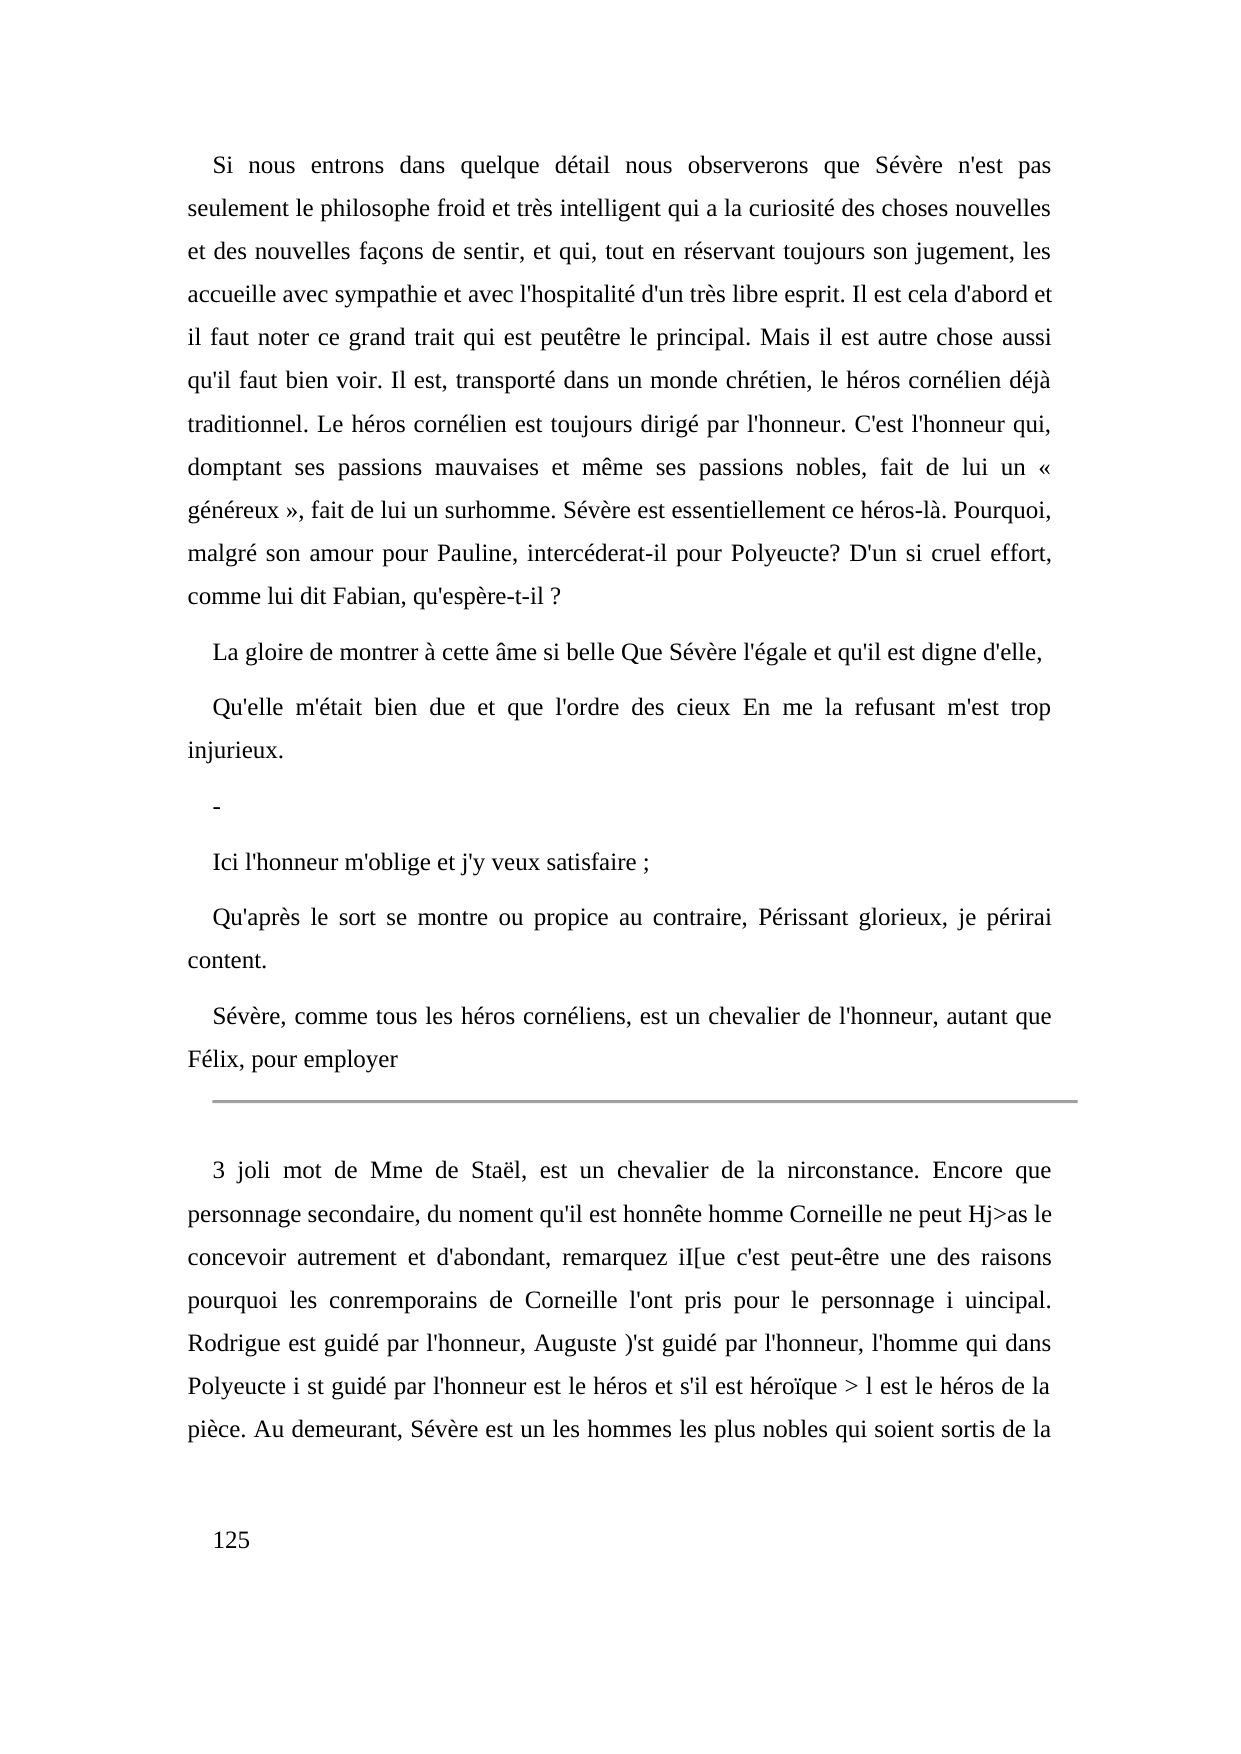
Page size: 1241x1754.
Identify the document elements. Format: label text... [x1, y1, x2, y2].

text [187, 1156, 1053, 1443]
text Qu'après le sort se montre ou propice au contraire, Périssant glorieux, je périrai content. [187, 902, 1053, 974]
text Sévère, comme tous les héros cornéliens, est un chevalier de l'honneur, autant que Félix, pour employer [187, 1001, 1053, 1073]
text - [187, 791, 1053, 820]
text Qu'elle m'était bien due et que l'ordre des cieux En me la refusant m'est trop injurieux. [187, 692, 1053, 764]
text La gloire de montrer à cette âme si belle Que Sévère l'égale et qu'il est digne d'elle, [187, 637, 1053, 666]
text Ici l'honneur m'oblige et j'y veux satisfaire ; [187, 847, 1053, 876]
text Si nous entrons dans quelque détail nous observerons que Sévère n'est pas seulement le philosophe froid et très intelligent qui a la curiosité des choses nouvelles et des nouvelles façons de sentir, et qui, tout en réservant toujours son jugement, les accueille avec sympathie et avec l'hospitalité d'un très libre esprit. Il est cela d'abord et il faut noter ce grand trait qui est peutêtre le principal. Mais il est autre chose aussi qu'il faut bien voir. Il est, transporté dans un monde chrétien, le héros cornélien déjà traditionnel. Le héros cornélien est toujours dirigé par l'honneur. C'est l'honneur qui, domptant ses passions mauvaises et même ses passions nobles, fait de lui un « généreux », fait de lui un surhomme. Sévère est essentiellement ce héros-là. Pourquoi, malgré son amour pour Pauline, intercéderat-il pour Polyeucte? D'un si cruel effort, comme lui dit Fabian, qu'espère-t-il ? [187, 150, 1053, 610]
